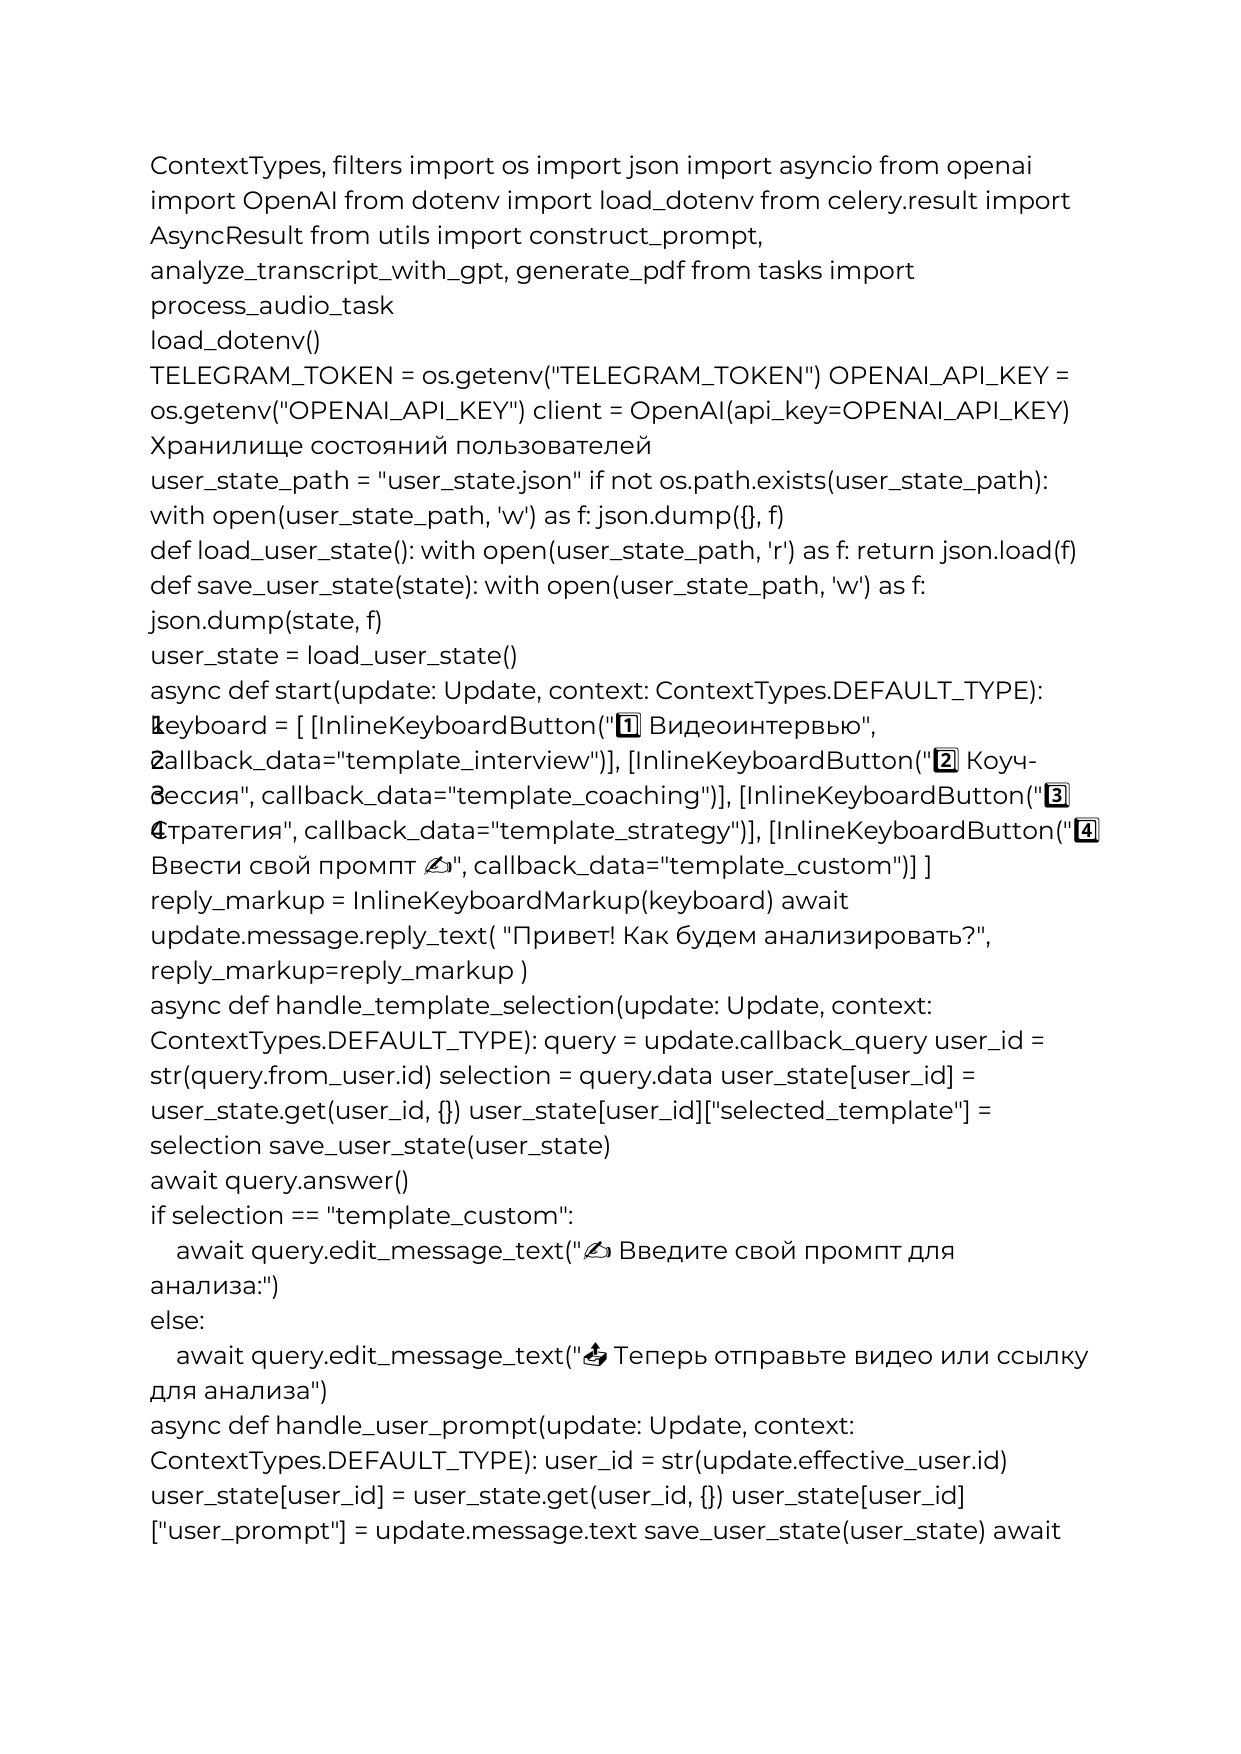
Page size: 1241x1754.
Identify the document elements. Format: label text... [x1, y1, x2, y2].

text load_dotenv() [150, 325, 1090, 356]
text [150, 150, 1090, 321]
text await query.edit_message_text("📤 Теперь отправьте видео или ссылку для анализа") [150, 1340, 1090, 1406]
text if selection == "template_custom": [150, 1200, 1090, 1231]
text user_state_path = "user_state.json" if not os.path.exists(user_state_path): with open(user_state_path, 'w') as f: json.dump({}, f) [150, 465, 1090, 531]
text async def start(update: Update, context: ContextTypes.DEFAULT_TYPE): keyboard = [ [InlineKeyboardButton("1️⃣ Видеоинтервью", callback_data="template_interview")], [InlineKeyboardButton("2️⃣ Коуч-сессия", callback_data="template_coaching")], [InlineKeyboardButton("3️⃣ Стратегия", callback_data="template_strategy")], [InlineKeyboardButton("4️⃣ Ввести свой промпт ✍️", callback_data="template_custom")] ] reply_markup = InlineKeyboardMarkup(keyboard) await update.message.reply_text( "Привет! Как будем анализировать?", reply_markup=reply_markup ) [150, 675, 1090, 986]
text await query.edit_message_text("✍️ Введите свой промпт для анализа:") [150, 1235, 1090, 1301]
text await query.answer() [150, 1165, 1090, 1196]
text TELEGRAM_TOKEN = os.getenv("TELEGRAM_TOKEN") OPENAI_API_KEY = os.getenv("OPENAI_API_KEY") client = OpenAI(api_key=OPENAI_API_KEY) [150, 360, 1090, 426]
text def save_user_state(state): with open(user_state_path, 'w') as f: json.dump(state, f) [150, 570, 1090, 636]
text def load_user_state(): with open(user_state_path, 'r') as f: return json.load(f) [150, 535, 1090, 566]
text async def handle_template_selection(update: Update, context: ContextTypes.DEFAULT_TYPE): query = update.callback_query user_id = str(query.from_user.id) selection = query.data user_state[user_id] = user_state.get(user_id, {}) user_state[user_id]["selected_template"] = selection save_user_state(user_state) [150, 990, 1090, 1161]
text Хранилище состояний пользователей [150, 430, 1090, 461]
text else: [150, 1305, 1090, 1336]
text user_state = load_user_state() [150, 640, 1090, 671]
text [150, 1410, 1090, 1546]
